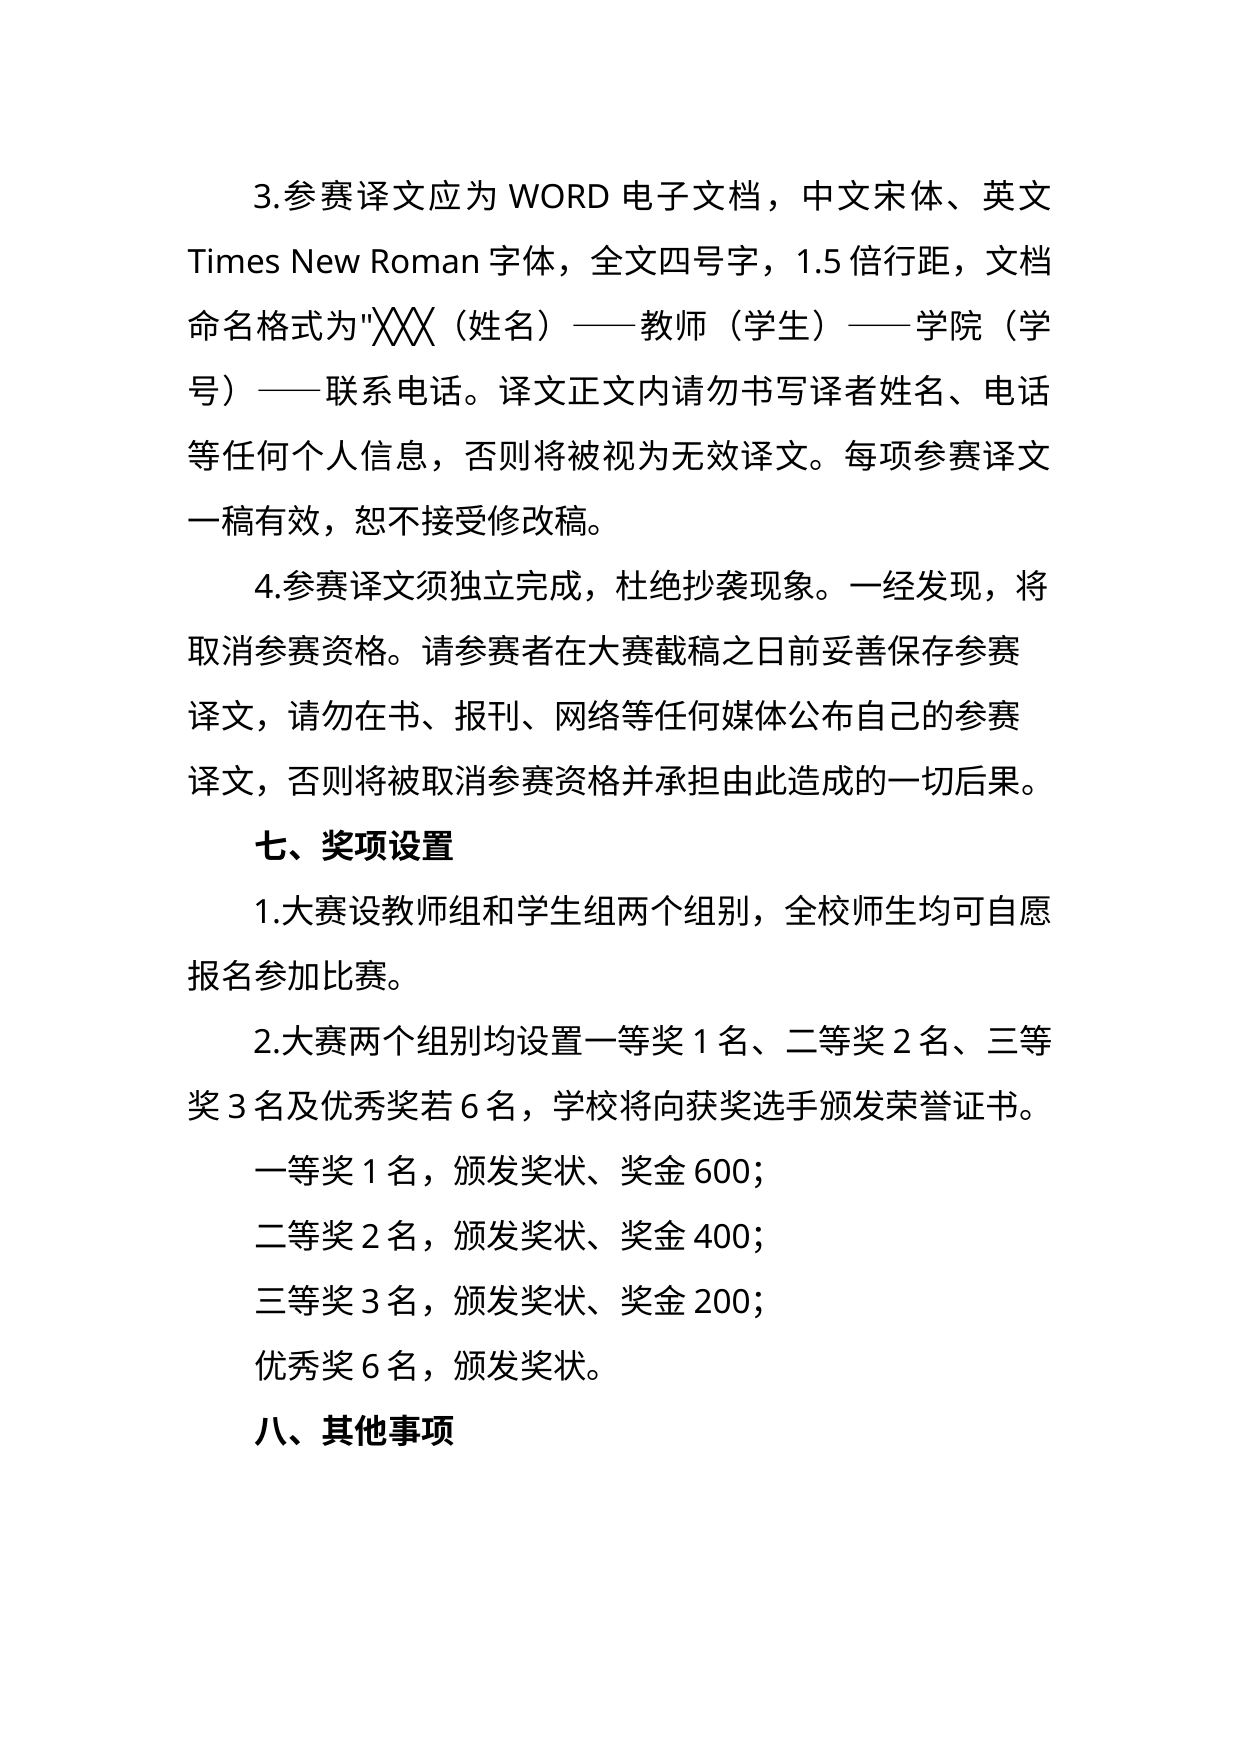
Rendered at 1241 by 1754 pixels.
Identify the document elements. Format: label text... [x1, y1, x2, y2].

text 优秀奖6名，颁发奖状。 [187, 1332, 1053, 1397]
text 三等奖3名，颁发奖状、奖金200； [187, 1267, 1053, 1332]
text 一等奖1名，颁发奖状、奖金600； [187, 1137, 1053, 1202]
text 2.大赛两个组别均设置一等奖1名、二等奖2名、三等奖3名及优秀奖若6名，学校将向获奖选手颁发荣誉证书。 [187, 1007, 1053, 1137]
text 八、其他事项 [187, 1397, 1053, 1462]
text 1.大赛设教师组和学生组两个组别，全校师生均可自愿报名参加比赛。 [187, 877, 1053, 1007]
text 七、奖项设置 [187, 812, 1053, 877]
text 4.参赛译文须独立完成，杜绝抄袭现象。一经发现，将取消参赛资格。请参赛者在大赛截稿之日前妥善保存参赛译文，请勿在书、报刊、网络等任何媒体公布自己的参赛译文，否则将被取消参赛资格并承担由此造成的一切后果。 [187, 552, 1053, 812]
text 二等奖2名，颁发奖状、奖金400； [187, 1202, 1053, 1267]
text 3.参赛译文应为WORD电子文档，中文宋体、英文Times New Roman字体，全文四号字，1.5倍行距，文档命名格式为"╳╳╳（姓名）——教师（学生）——学院（学号）——联系电话。译文正文内请勿书写译者姓名、电话等任何个人信息，否则将被视为无效译文。每项参赛译文一稿有效，恕不接受修改稿。 [187, 162, 1053, 552]
